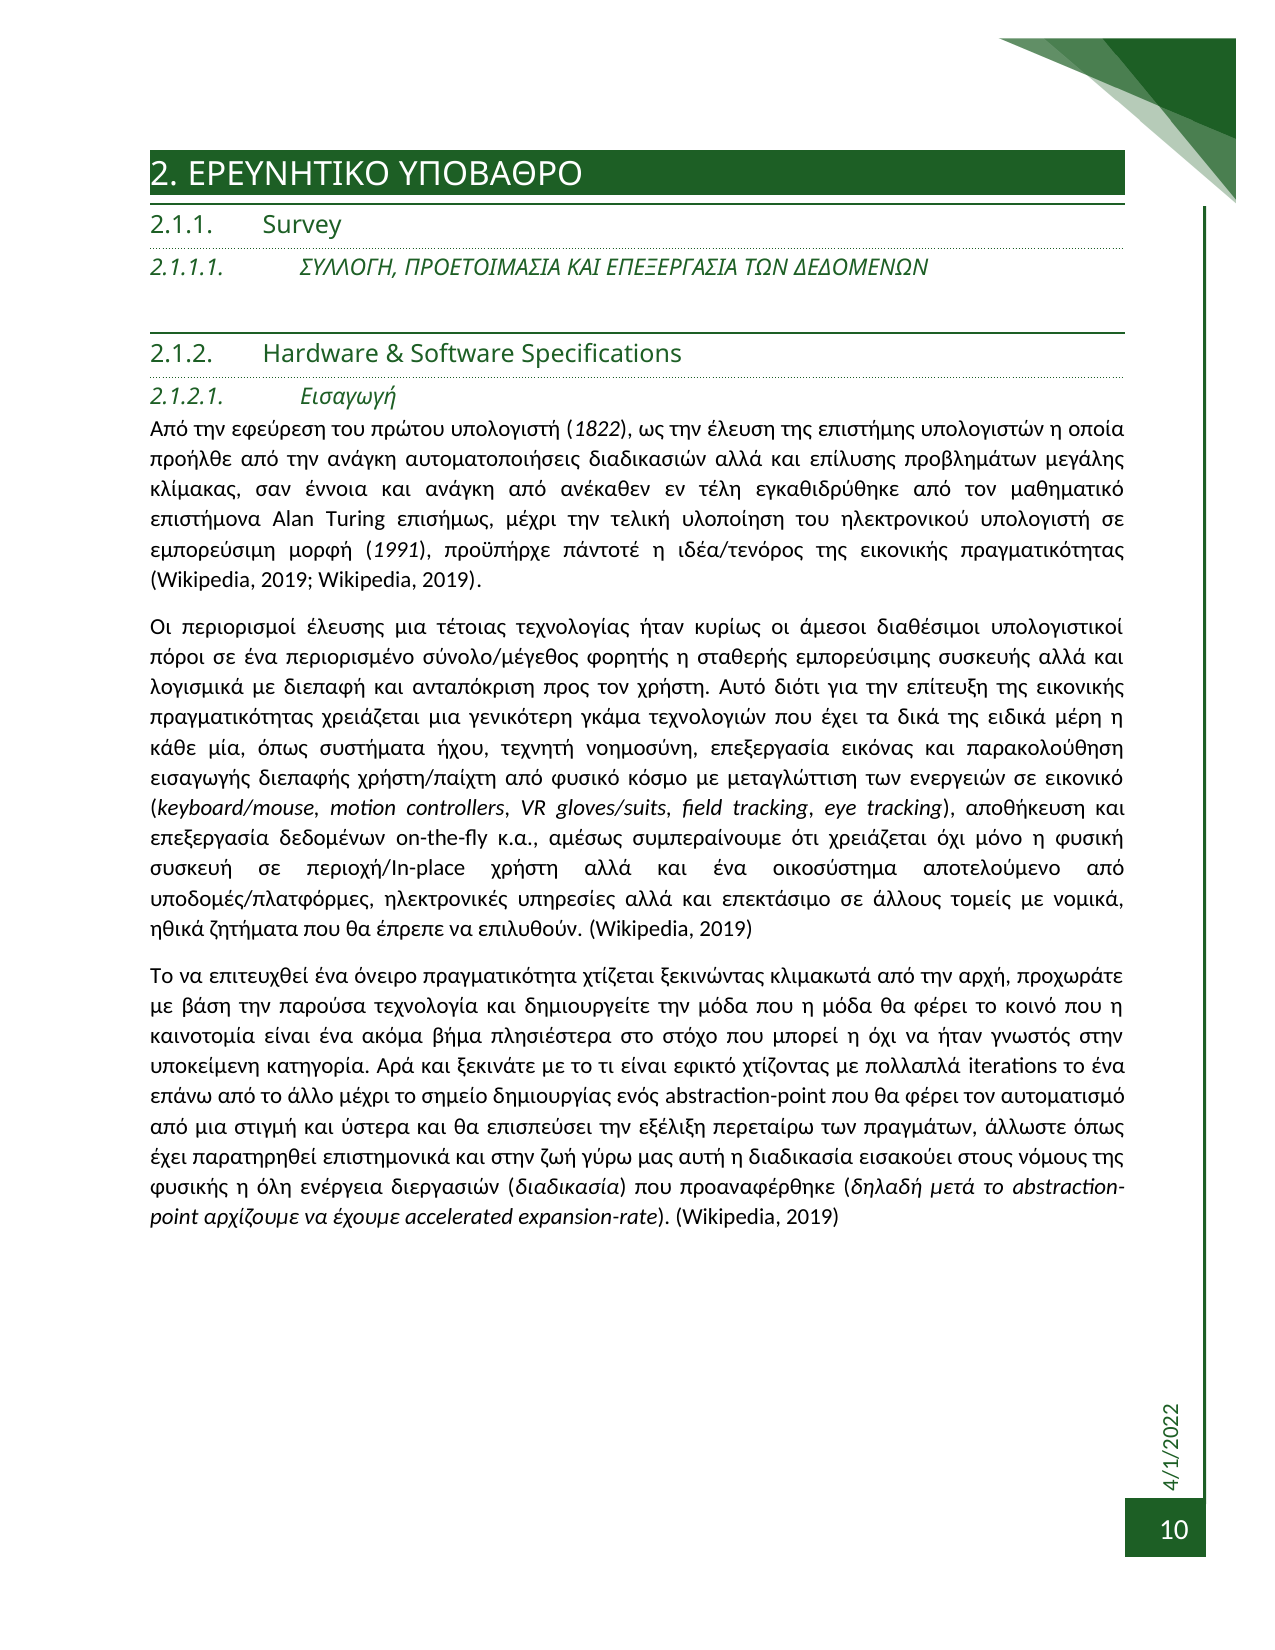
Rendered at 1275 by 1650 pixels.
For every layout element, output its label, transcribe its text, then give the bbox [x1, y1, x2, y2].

text Οι περιορισμοί έλευσης μια τέτοιας τεχνολογίας ήταν κυρίως οι άμεσοι διαθέσιμοι υπολογιστικοί πόροι σε ένα περιορισμένο σύνολο/μέγεθος φορητής η σταθερής εμπορεύσιμης συσκευής αλλά και λογισμικά με διεπαφή και ανταπόκριση προς τον χρήστη. Αυτό διότι για την επίτευξη της εικονικής πραγματικότητας χρειάζεται μια γενικότερη γκάμα τεχνολογιών που έχει τα δικά της ειδικά μέρη η κάθε μία, όπως συστήματα ήχου, τεχνητή νοημοσύνη, επεξεργασία εικόνας και παρακολούθηση εισαγωγής διεπαφής χρήστη/παίχτη από φυσικό κόσμο με μεταγλώττιση των ενεργειών σε εικονικό (keyboard/mouse, motion controllers, VR gloves/suits, field tracking, eye tracking), αποθήκευση και επεξεργασία δεδομένων on-the-fly κ.α., αμέσως συμπεραίνουμε ότι χρειάζεται όχι μόνο η φυσική συσκευή σε περιοχή/In-place χρήστη αλλά και ένα οικοσύστημα αποτελούμενο από υποδομές/πλατφόρμες, ηλεκτρονικές υπηρεσίες αλλά και επεκτάσιμο σε άλλους τομείς με νομικά, ηθικά ζητήματα που θα έπρεπε να επιλυθούν. [150, 612, 1125, 942]
picture [997, 38, 1236, 204]
subtitle Εισαγωγή [150, 377, 1125, 411]
text Το να επιτευχθεί ένα όνειρο πραγματικότητα χτίζεται ξεκινώντας κλιμακωτά από την αρχή, προχωράτε με βάση την παρούσα τεχνολογία και δημιουργείτε την μόδα που η μόδα θα φέρει το κοινό που η καινοτομία είναι ένα ακόμα βήμα πλησιέστερα στο στόχο που μπορεί η όχι να ήταν γνωστός στην υποκείμενη κατηγορία. Αρά και ξεκινάτε με το τι είναι εφικτό χτίζοντας με πολλαπλά iterations το ένα επάνω από το άλλο μέχρι το σημείο δημιουργίας ενός abstraction-point που θα φέρει τον αυτοματισμό από μια στιγμή και ύστερα και θα επισπεύσει την εξέλιξη περεταίρω των πραγμάτων, άλλωστε όπως έχει παρατηρηθεί επιστημονικά και στην ζωή γύρω μας αυτή η διαδικασία εισακούει στους νόμους της φυσικής η όλη ενέργεια διεργασιών (διαδικασία) που προαναφέρθηκε (δηλαδή μετά το abstraction-point αρχίζουμε να έχουμε accelerated expansion-rate). [150, 961, 1125, 1231]
subtitle ΣΥΛΛΟΓΗ, ΠΡΟΕΤΟΙΜΑΣΙΑ ΚΑΙ ΕΠΕΞΕΡΓΑΣΙΑ ΤΩΝ ΔΕΔΟΜΕΝΩΝ [150, 248, 1125, 283]
subtitle ΕΡΕΥΝΗΤΙΚΟ ΥΠΟΒΑΘΡΟ [150, 150, 1125, 195]
subtitle Survey [150, 205, 1125, 241]
subtitle Hardware & Software Specifications [150, 334, 1125, 370]
text Από την εφεύρεση του πρώτου υπολογιστή (1822), ως την έλευση της επιστήμης υπολογιστών η οποία προήλθε από την ανάγκη αυτοματοποιήσεις διαδικασιών αλλά και επίλυσης προβλημάτων μεγάλης κλίμακας, σαν έννοια και ανάγκη από ανέκαθεν εν τέλη εγκαθιδρύθηκε από τον μαθηματικό επιστήμονα Alan Turing επισήμως, μέχρι την τελική υλοποίηση του ηλεκτρονικού υπολογιστή σε εμπορεύσιμη μορφή (1991), προϋπήρχε πάντοτέ η ιδέα/τενόρος της εικονικής πραγματικότητας . [150, 414, 1125, 593]
